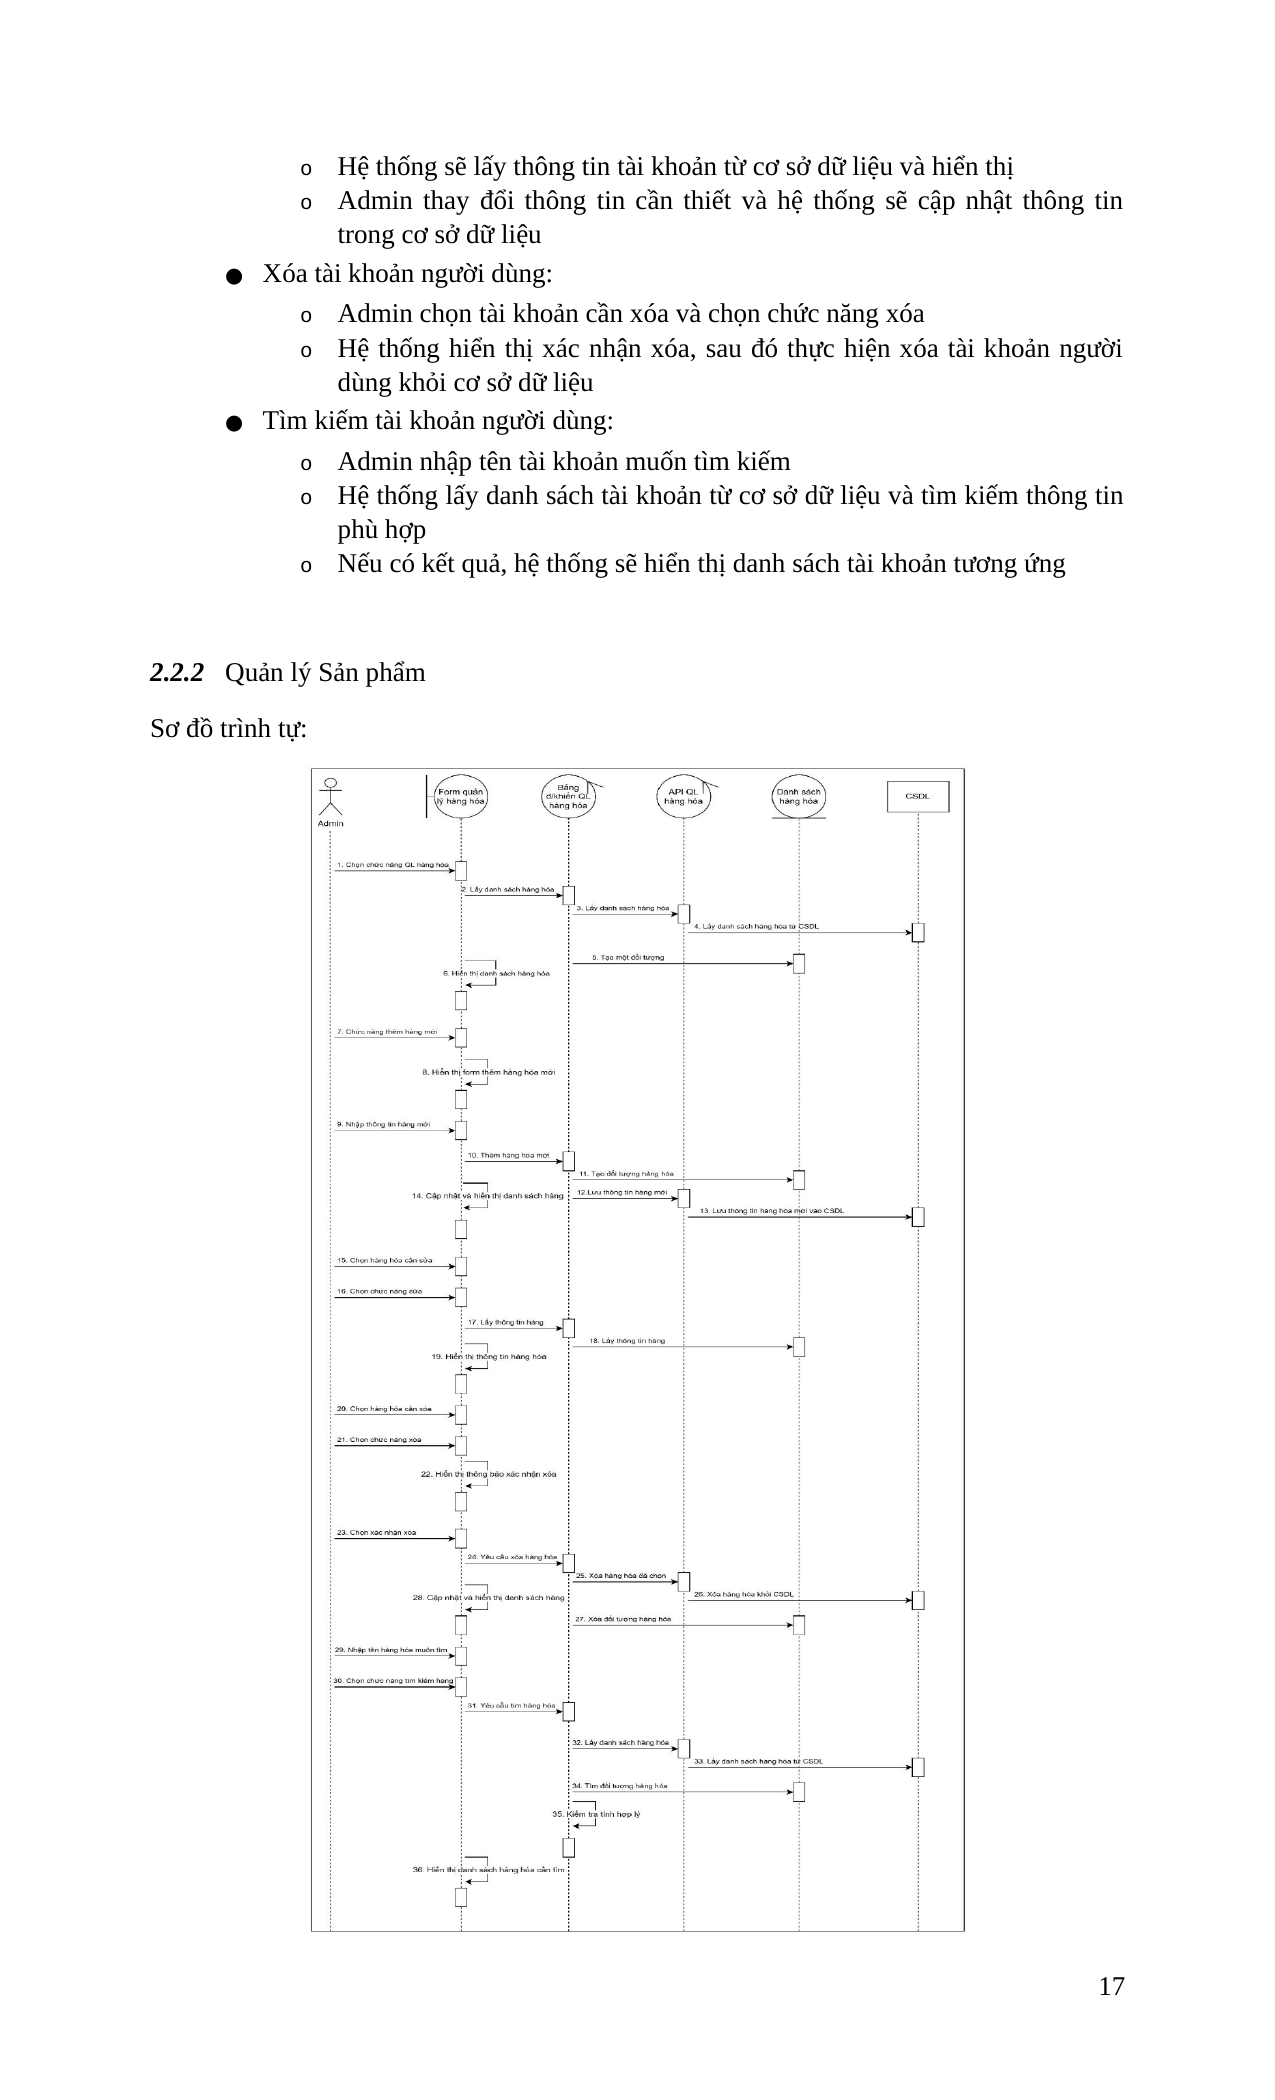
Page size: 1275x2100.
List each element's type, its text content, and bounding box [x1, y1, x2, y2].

list Hệ thống lấy danh sách tài khoản từ cơ sở dữ liệu và tìm kiếm thông tin phù hợp [300, 479, 1125, 544]
list Hệ thống hiển thị xác nhận xóa, sau đó thực hiện xóa tài khoản người dùng khỏi cơ sở dữ liệu [300, 332, 1125, 397]
list Admin chọn tài khoản cần xóa và chọn chức năng xóa [300, 298, 1125, 329]
list Hệ thống sẽ lấy thông tin tài khoản từ cơ sở dữ liệu và hiển thị [300, 150, 1125, 182]
subtitle Quản lý Sản phẩm [150, 656, 1125, 687]
list Nếu có kết quả, hệ thống sẽ hiển thị danh sách tài khoản tương ứng [300, 547, 1125, 578]
text Sơ đồ trình tự: [150, 712, 1125, 743]
list Admin thay đổi thông tin cần thiết và hệ thống sẽ cập nhật thông tin trong cơ sở dữ liệu [300, 184, 1125, 249]
list Tìm kiếm tài khoản người dùng: [225, 399, 1125, 442]
picture [303, 762, 972, 1938]
list Admin nhập tên tài khoản muốn tìm kiếm [300, 445, 1125, 477]
list Xóa tài khoản người dùng: [225, 252, 1125, 294]
